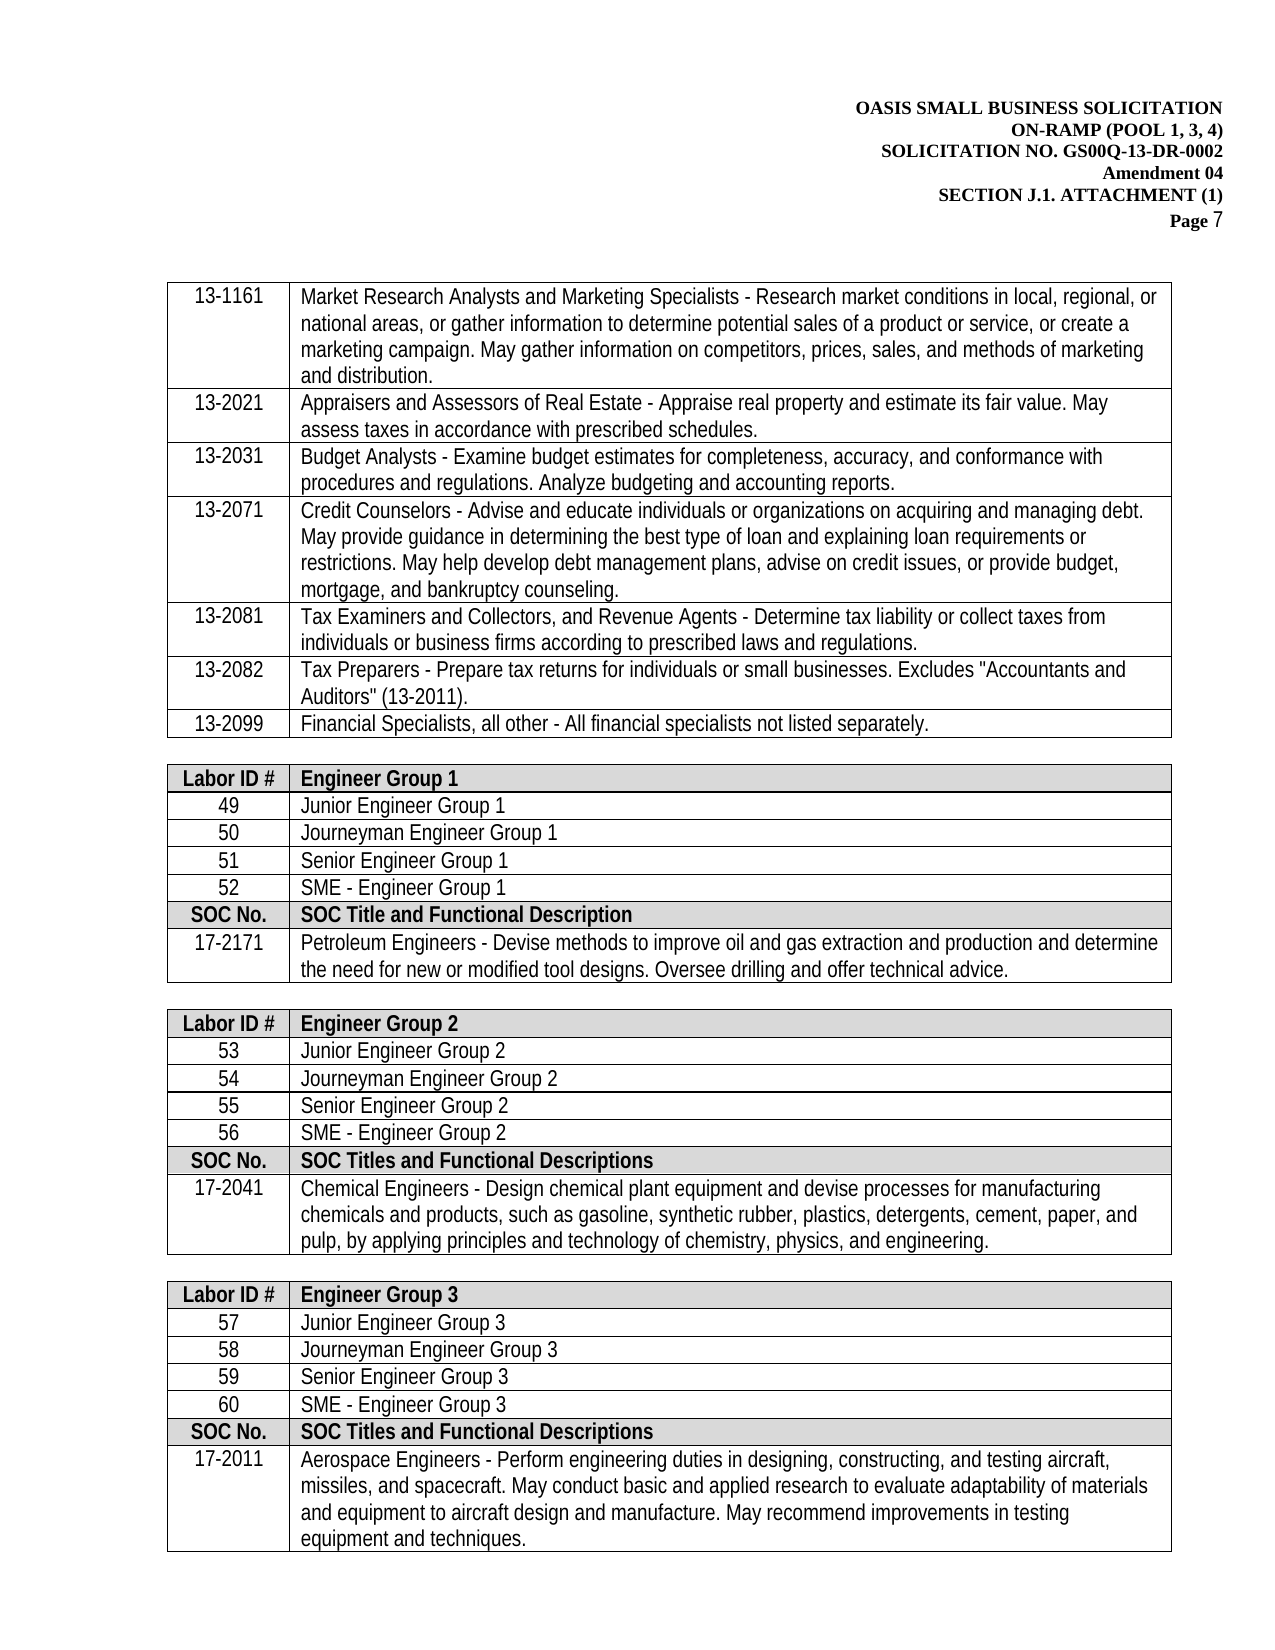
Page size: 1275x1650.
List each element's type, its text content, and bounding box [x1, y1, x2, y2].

table_cell Financial Specialists, all other - All financial specialists not listed separately. [290, 710, 1171, 737]
table_cell 51 [168, 847, 289, 873]
table_cell SOC No. [168, 1419, 289, 1445]
table_cell 17-2041 [168, 1175, 289, 1253]
table_header Engineer Group 1 [290, 765, 1171, 791]
table_header 13-1161 [168, 283, 289, 388]
table_cell Journeyman Engineer Group 3 [290, 1337, 1171, 1363]
table_cell Aerospace Engineers - Perform engineering duties in designing, constructing, and testing aircraft, missiles, and spacecraft. May conduct basic and applied research to evaluate adaptability of materials and equipment to aircraft design and manufacture. May recommend improvements in testing equipment and techniques. [290, 1446, 1171, 1551]
table_header Labor ID # [168, 1010, 289, 1037]
table_cell Senior Engineer Group 1 [290, 847, 1171, 873]
table_cell 49 [168, 793, 289, 819]
table_cell Credit Counselors - Advise and educate individuals or organizations on acquiring and managing debt. May provide guidance in determining the best type of loan and explaining loan requirements or restrictions. May help develop debt management plans, advise on credit issues, or provide budget, mortgage, and bankruptcy counseling. [290, 497, 1171, 602]
table_cell 17-2171 [168, 929, 289, 982]
table_cell SOC Titles and Functional Descriptions [290, 1419, 1171, 1445]
table_cell SOC No. [168, 902, 289, 928]
table_header Engineer Group 3 [290, 1282, 1171, 1308]
table_cell Chemical Engineers - Design chemical plant equipment and devise processes for manufacturing chemicals and products, such as gasoline, synthetic rubber, plastics, detergents, cement, paper, and pulp, by applying principles and technology of chemistry, physics, and engineering. [290, 1175, 1171, 1253]
table_cell Tax Preparers - Prepare tax returns for individuals or small businesses. Excludes "Accountants and Auditors" (13-2011). [290, 657, 1171, 709]
table_cell Junior Engineer Group 2 [290, 1038, 1171, 1064]
table_header Engineer Group 2 [290, 1010, 1171, 1037]
table_cell 50 [168, 820, 289, 846]
table_cell 53 [168, 1038, 289, 1064]
table_cell 56 [168, 1120, 289, 1146]
table_cell SME - Engineer Group 2 [290, 1120, 1171, 1146]
table_cell Appraisers and Assessors of Real Estate - Appraise real property and estimate its fair value. May assess taxes in accordance with prescribed schedules. [290, 389, 1171, 442]
table_cell 13-2021 [168, 389, 289, 442]
table_header Labor ID # [168, 765, 289, 791]
table_cell SME - Engineer Group 1 [290, 875, 1171, 901]
table_cell Junior Engineer Group 1 [290, 793, 1171, 819]
table_cell 13-2099 [168, 710, 289, 737]
table_cell 13-2081 [168, 603, 289, 656]
table_cell Petroleum Engineers - Devise methods to improve oil and gas extraction and production and determine the need for new or modified tool designs. Oversee drilling and offer technical advice. [290, 929, 1171, 982]
table_cell Journeyman Engineer Group 1 [290, 820, 1171, 846]
table_cell 59 [168, 1364, 289, 1390]
table_cell 54 [168, 1065, 289, 1091]
table_cell Budget Analysts - Examine budget estimates for completeness, accuracy, and conformance with procedures and regulations. Analyze budgeting and accounting reports. [290, 443, 1171, 496]
table_cell Journeyman Engineer Group 2 [290, 1065, 1171, 1091]
table_cell SOC Title and Functional Description [290, 902, 1171, 928]
table_header Market Research Analysts and Marketing Specialists - Research market conditions in local, regional, or national areas, or gather information to determine potential sales of a product or service, or create a marketing campaign. May gather information on competitors, prices, sales, and methods of marketing and distribution. [290, 283, 1171, 388]
table_cell Tax Examiners and Collectors, and Revenue Agents - Determine tax liability or collect taxes from individuals or business firms according to prescribed laws and regulations. [290, 603, 1171, 656]
table_cell 57 [168, 1309, 289, 1336]
table_cell 17-2011 [168, 1446, 289, 1551]
table_cell Senior Engineer Group 2 [290, 1093, 1171, 1119]
table_header Labor ID # [168, 1282, 289, 1308]
table_cell 55 [168, 1093, 289, 1119]
table_cell 13-2071 [168, 497, 289, 602]
table_cell Junior Engineer Group 3 [290, 1309, 1171, 1336]
table_cell 13-2082 [168, 657, 289, 709]
table_cell 58 [168, 1337, 289, 1363]
table_cell SOC No. [168, 1147, 289, 1173]
table_cell 13-2031 [168, 443, 289, 496]
table_cell SOC Titles and Functional Descriptions [290, 1147, 1171, 1173]
table_cell 60 [168, 1391, 289, 1418]
table_cell SME - Engineer Group 3 [290, 1391, 1171, 1418]
table_cell 52 [168, 875, 289, 901]
table_cell Senior Engineer Group 3 [290, 1364, 1171, 1390]
